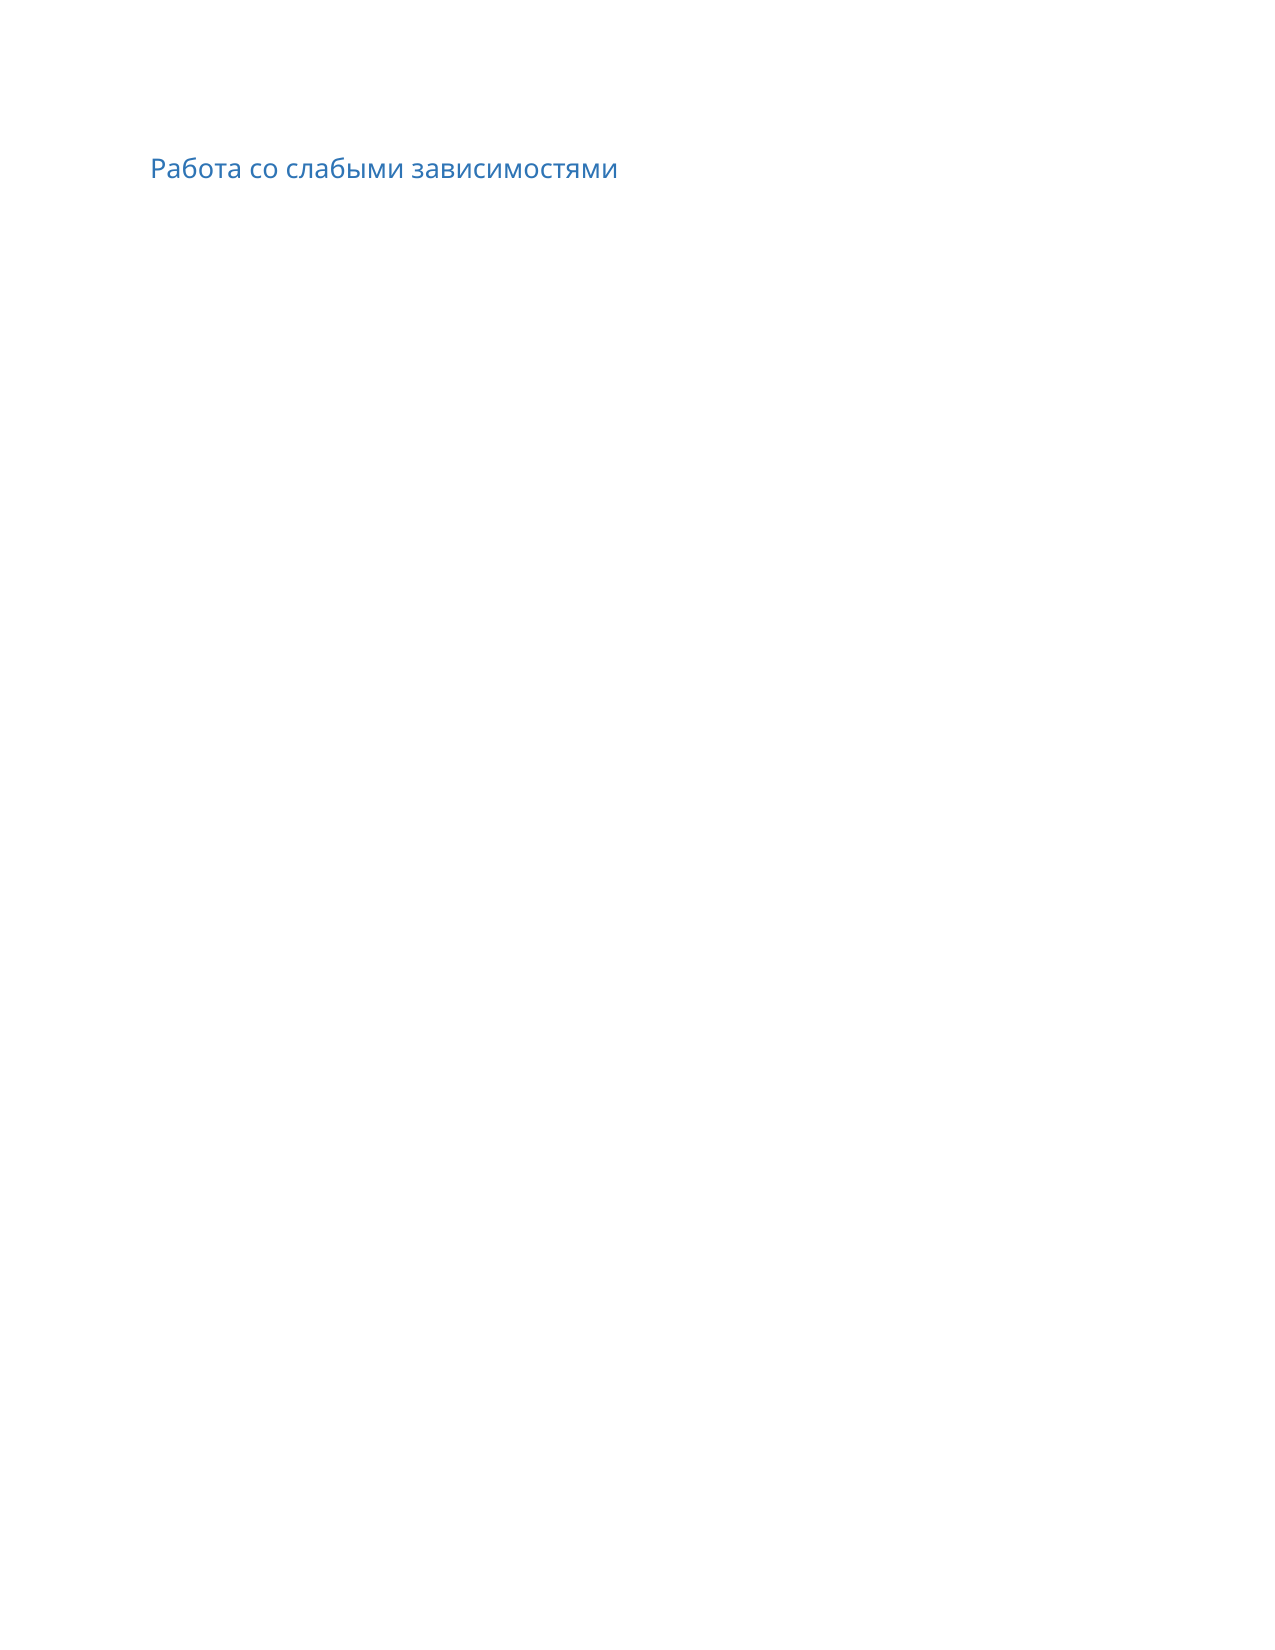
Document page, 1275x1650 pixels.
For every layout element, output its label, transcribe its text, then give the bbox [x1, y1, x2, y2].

subtitle Работа со слабыми зависимостями [150, 150, 1125, 187]
